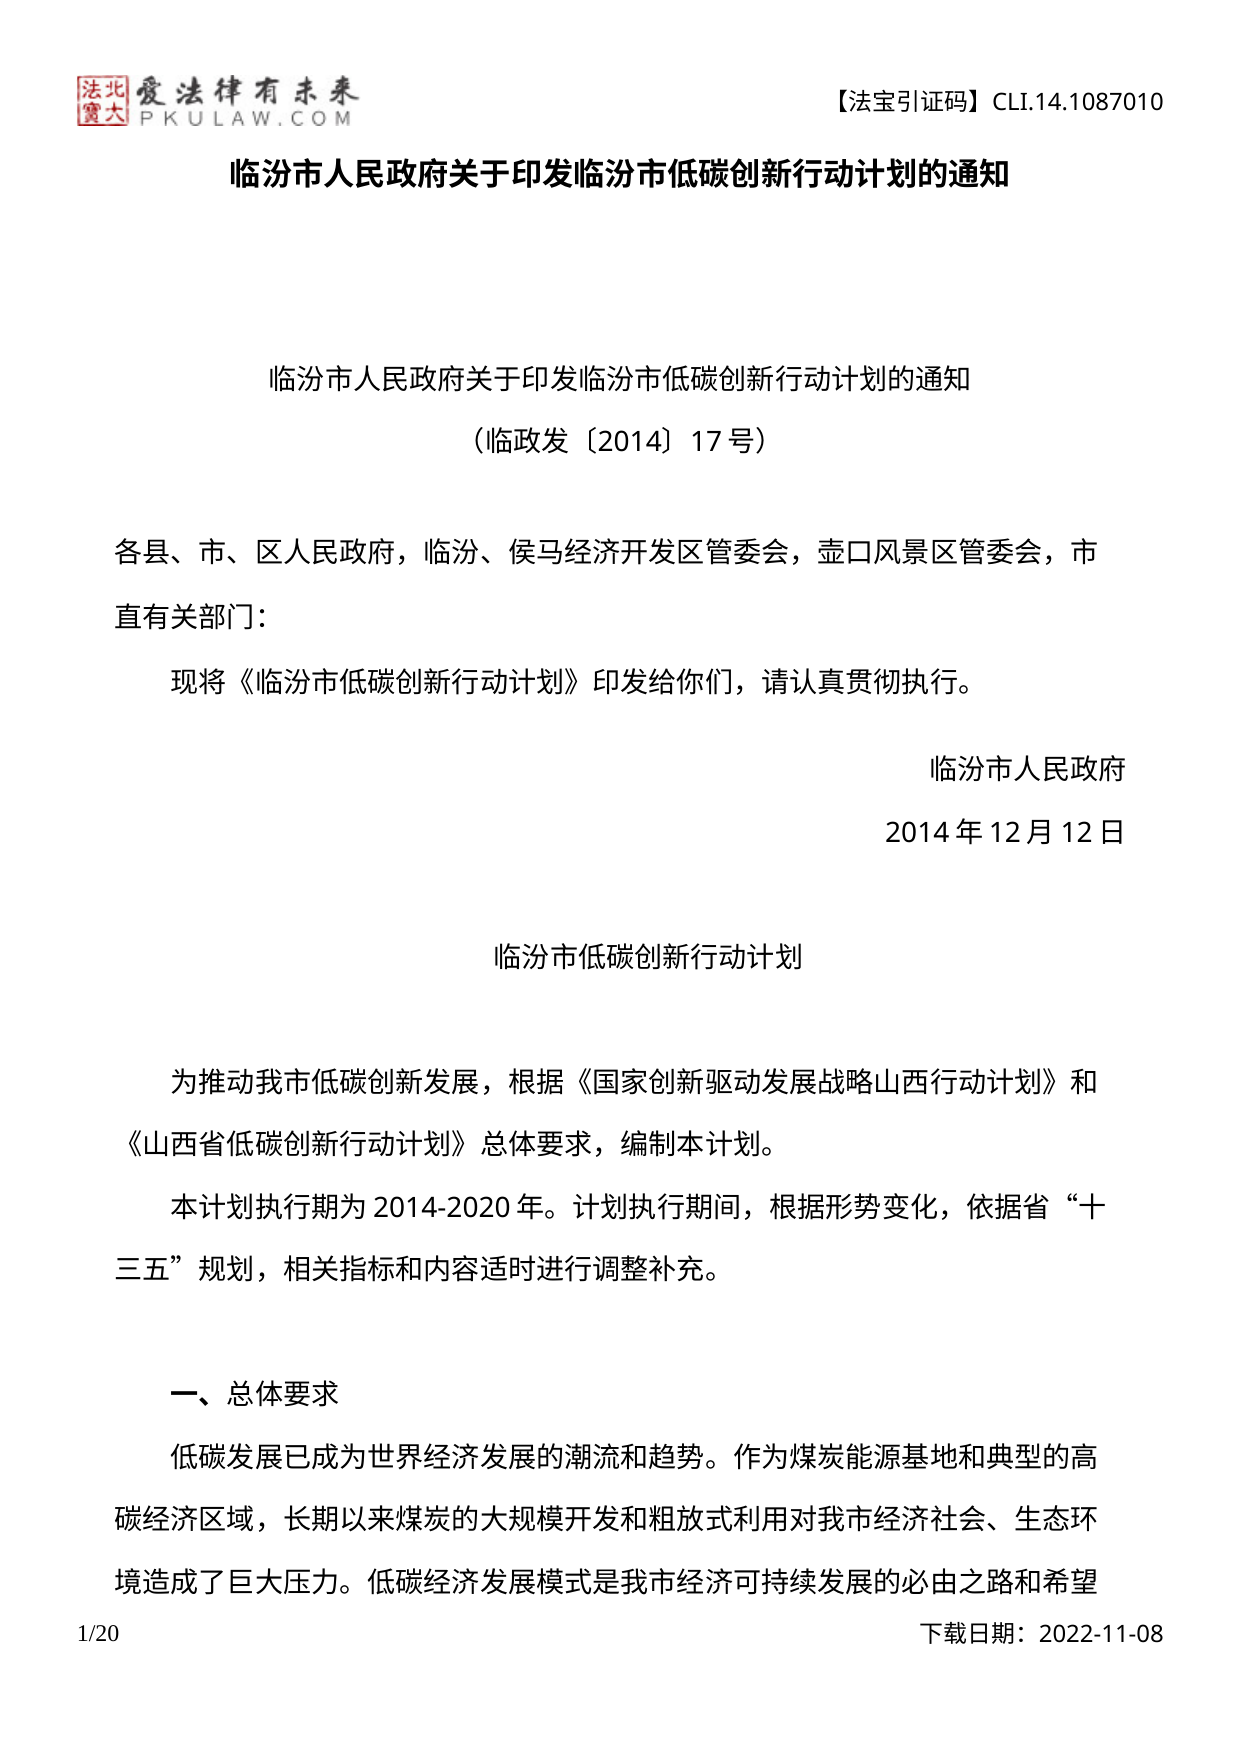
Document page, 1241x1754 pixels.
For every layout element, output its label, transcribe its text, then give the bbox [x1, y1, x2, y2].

text 临汾市人民政府关于印发临汾市低碳创新行动计划的通知 （临政发〔2014〕17号） [114, 273, 1126, 460]
title 临汾市人民政府关于印发临汾市低碳创新行动计划的通知 [114, 156, 1126, 192]
picture [76, 75, 361, 126]
text 临汾市低碳创新行动计划 [114, 913, 1126, 975]
text 各县、市、区人民政府，临汾、侯马经济开发区管委会，壶口风景区管委会，市直有关部门： 现将《临汾市低碳创新行动计划》印发给你们，请认真贯彻执行。 [114, 476, 1126, 701]
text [114, 975, 1126, 1600]
text 临汾市人民政府 2014年12月12日 [114, 725, 1126, 850]
